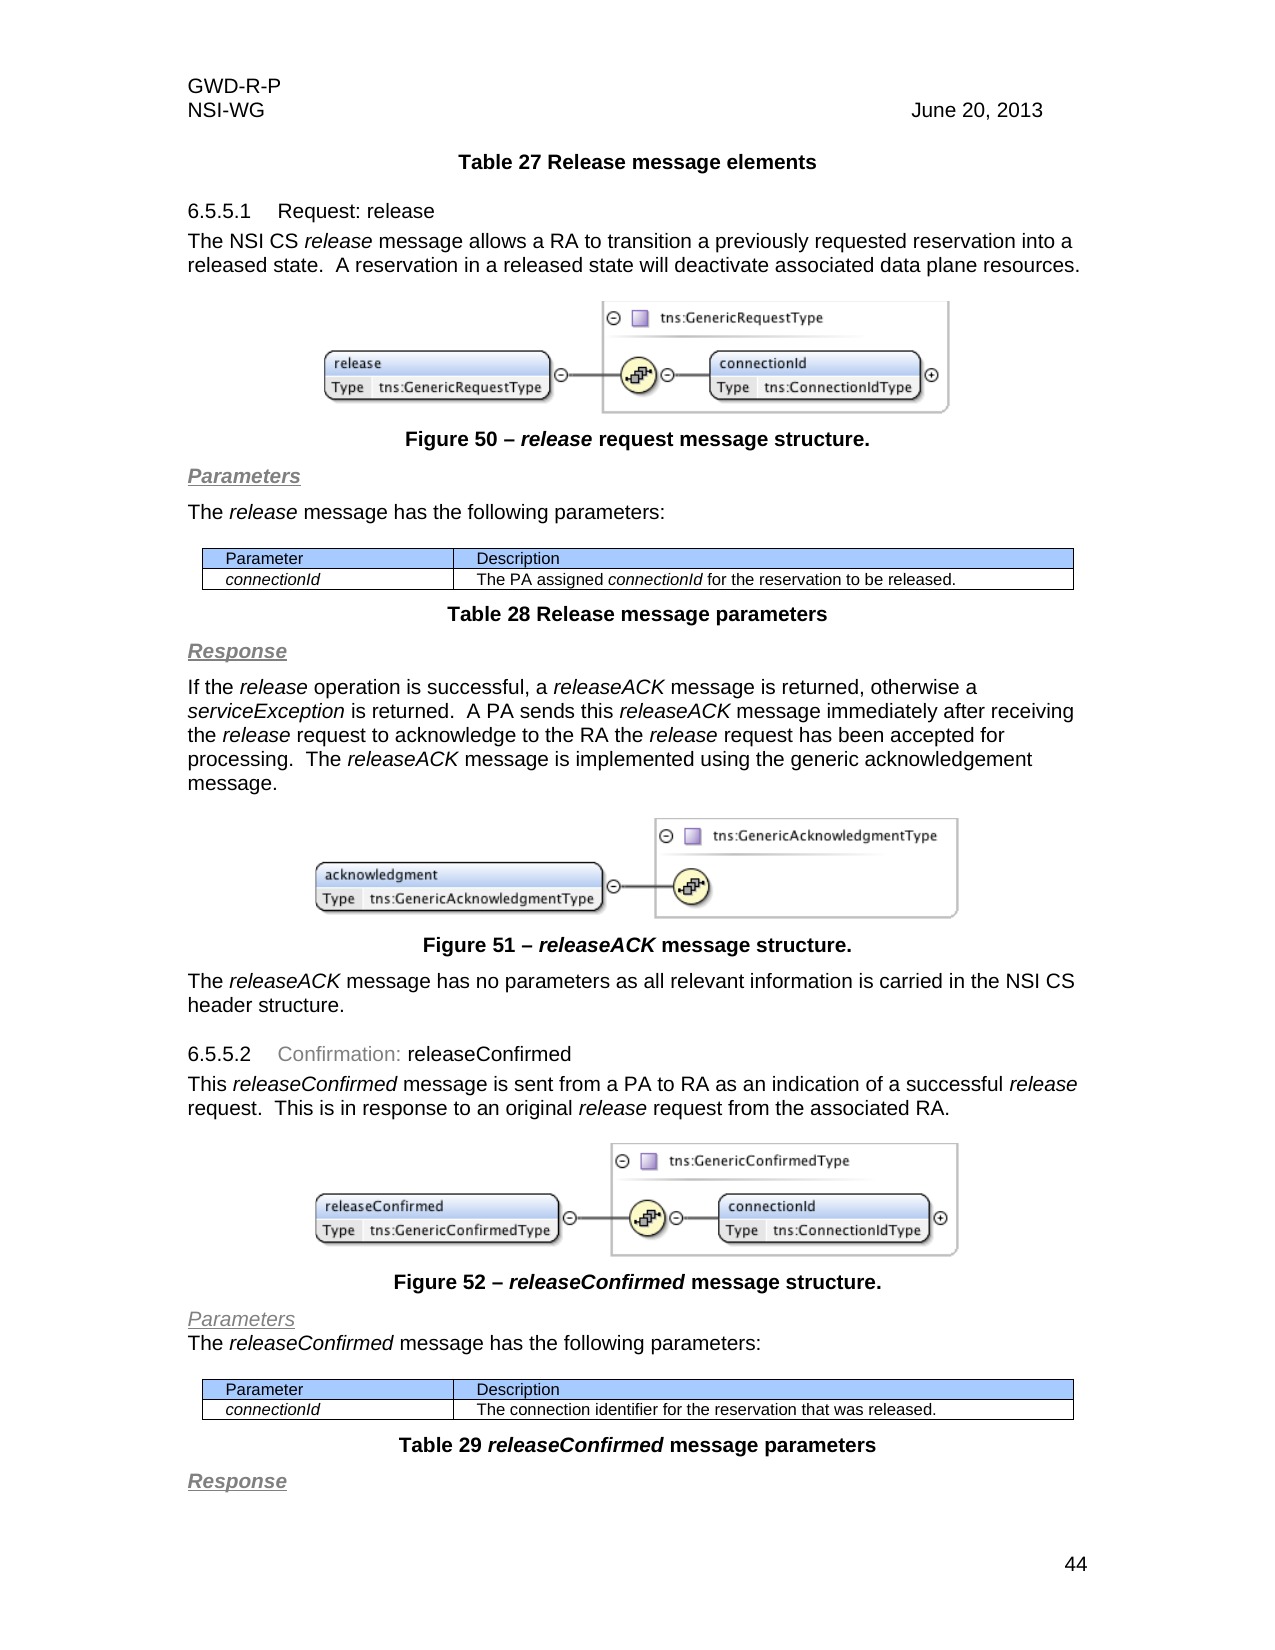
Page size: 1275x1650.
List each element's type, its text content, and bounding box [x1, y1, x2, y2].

text Table 28 Release message parameters [187, 602, 1087, 626]
text Figure 50 – release request message structure. [187, 427, 1087, 451]
picture [315, 1143, 960, 1258]
text The release message has the following parameters: [187, 500, 1087, 524]
text Table 27 Release message elements [187, 150, 1087, 174]
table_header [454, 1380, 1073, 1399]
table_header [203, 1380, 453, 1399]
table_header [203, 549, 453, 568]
subtitle Confirmation: releaseConfirmed [187, 1042, 1087, 1066]
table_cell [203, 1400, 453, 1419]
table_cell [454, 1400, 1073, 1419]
text Response [187, 1469, 1087, 1493]
text Parameters [187, 464, 1087, 488]
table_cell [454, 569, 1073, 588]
text Figure 52 – releaseConfirmed message structure. [187, 1270, 1087, 1294]
text This releaseConfirmed message is sent from a PA to RA as an indication of a successful release request. This is in response to an original release request from the associated RA. [187, 1072, 1087, 1120]
text If the release operation is successful, a releaseACK message is returned, otherwise a serviceException is returned. A PA sends this releaseACK message immediately after receiving the release request to acknowledge to the RA the release request has been accepted for processing. The releaseACK message is implemented using the generic acknowledgement message. [187, 675, 1087, 795]
text The releaseConfirmed message has the following parameters: [187, 1331, 1087, 1354]
text The NSI CS release message allows a RA to transition a previously requested reservation into a released state. A reservation in a released state will deactivate associated data plane resources. [187, 229, 1087, 277]
subtitle Request: release [187, 199, 1087, 223]
picture [315, 818, 960, 920]
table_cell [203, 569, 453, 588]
picture [324, 301, 951, 415]
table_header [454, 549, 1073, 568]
text Figure 51 – releaseACK message structure. [187, 932, 1087, 956]
text The releaseACK message has no parameters as all relevant information is carried in the NSI CS header structure. [187, 969, 1087, 1017]
text Parameters [187, 1307, 1087, 1331]
text Response [187, 638, 1087, 662]
text Table 29 releaseConfirmed message parameters [187, 1432, 1087, 1456]
